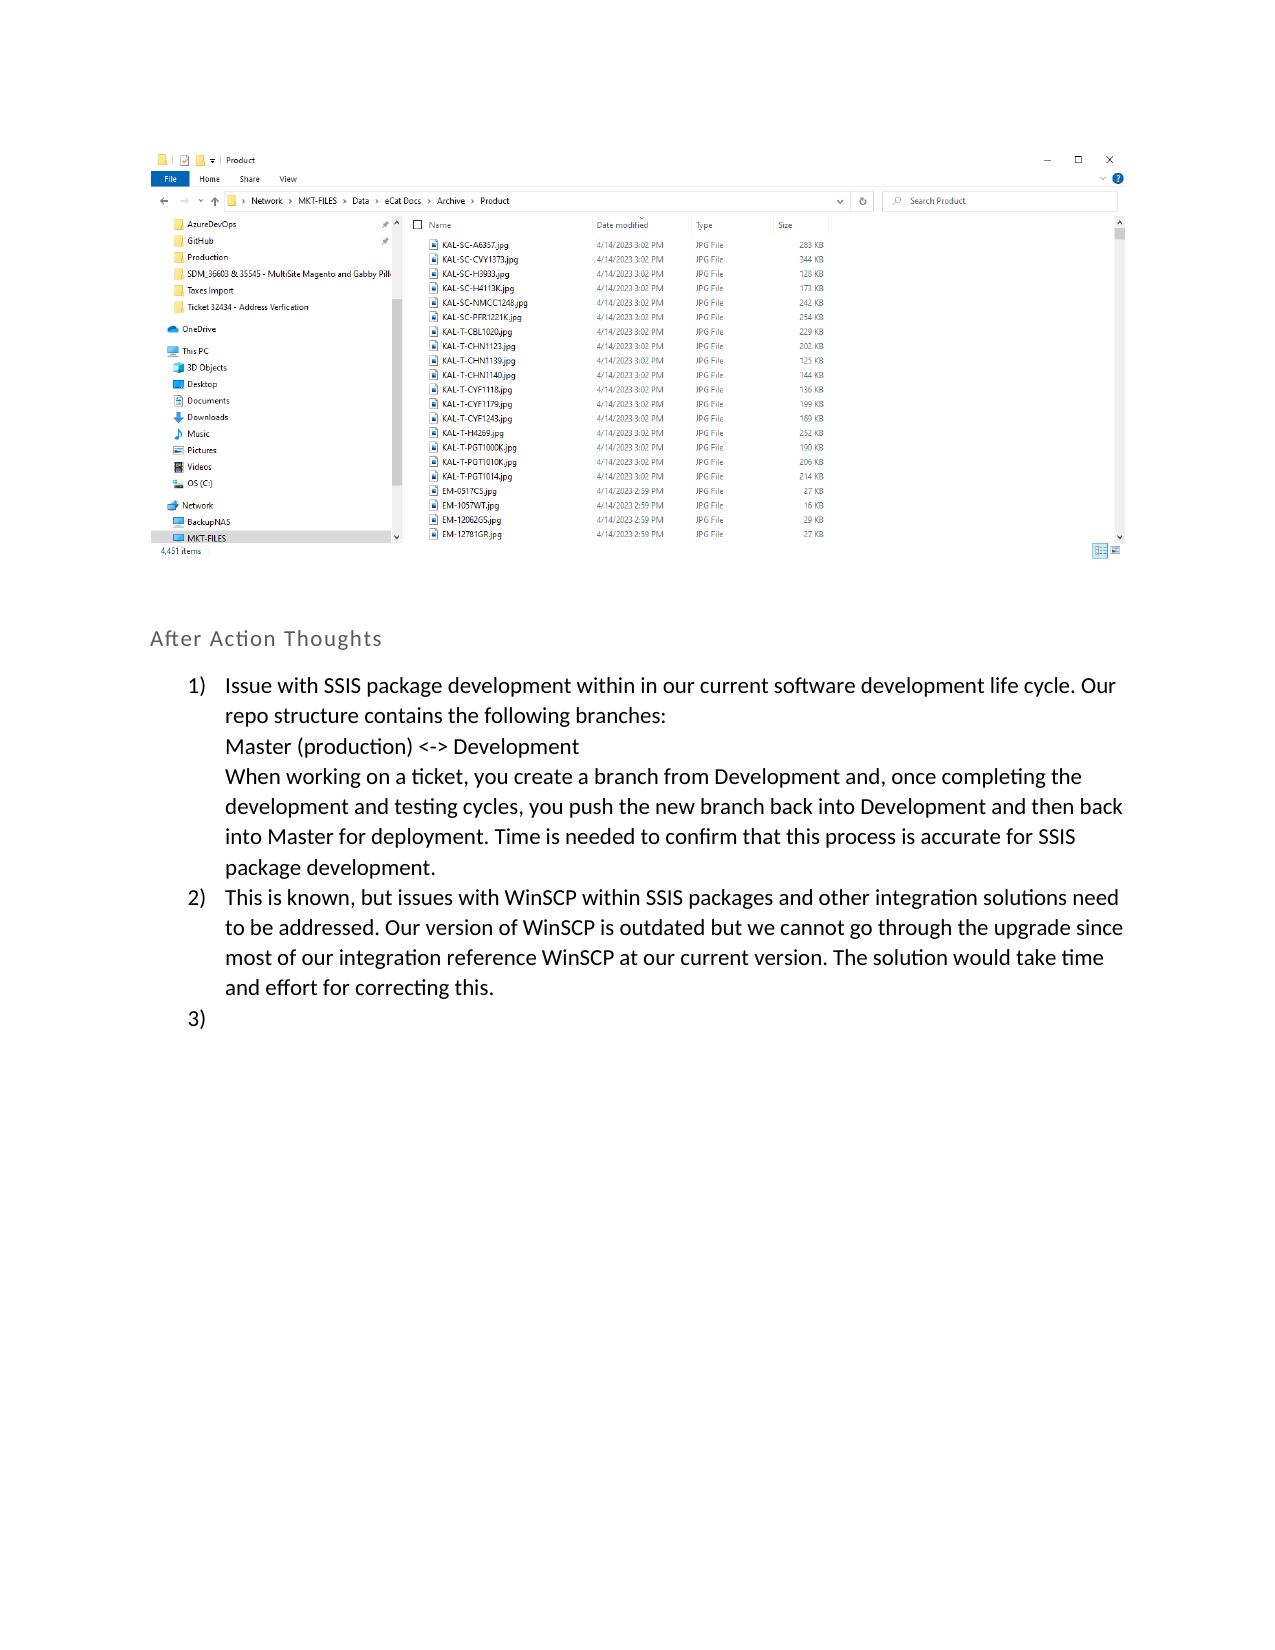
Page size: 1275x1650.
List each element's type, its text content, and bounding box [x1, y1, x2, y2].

picture [150, 150, 1125, 559]
list This is known, but issues with WinSCP within SSIS packages and other integration solutions need to be addressed. Our version of WinSCP is outdated but we cannot go through the upgrade since most of our integration reference WinSCP at our current version. The solution would take time and effort for correcting this. [187, 883, 1125, 1002]
list Issue with SSIS package development within in our current software development life cycle. Our repo structure contains the following branches: Master (production) <-> Development When working on a ticket, you create a branch from Development and, once completing the development and testing cycles, you push the new branch back into Development and then back into Master for deployment. Time is needed to confirm that this process is accurate for SSIS package development. [187, 671, 1125, 881]
subtitle After Action Thoughts [150, 624, 1125, 653]
